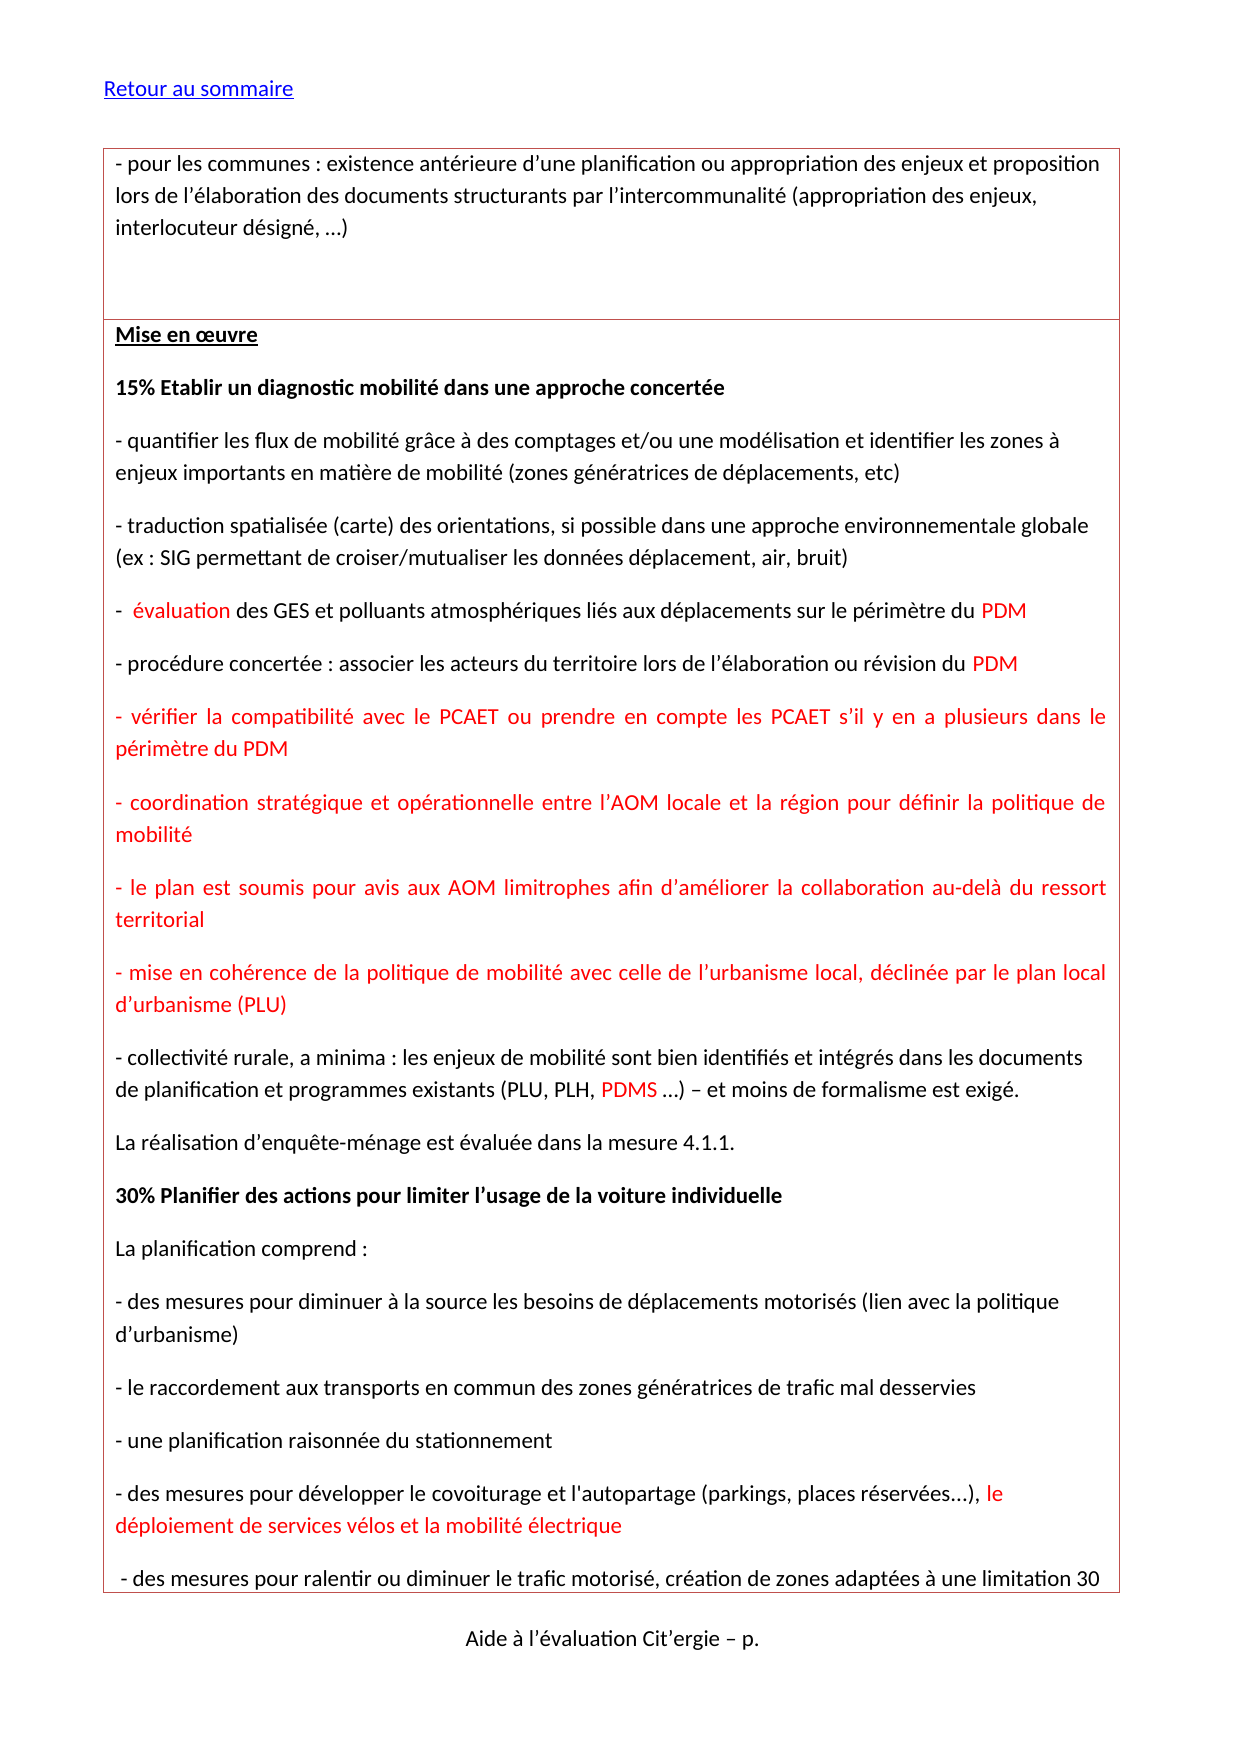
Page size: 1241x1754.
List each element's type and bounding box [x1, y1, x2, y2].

table_cell [104, 149, 1119, 319]
table_cell [104, 320, 1119, 1592]
